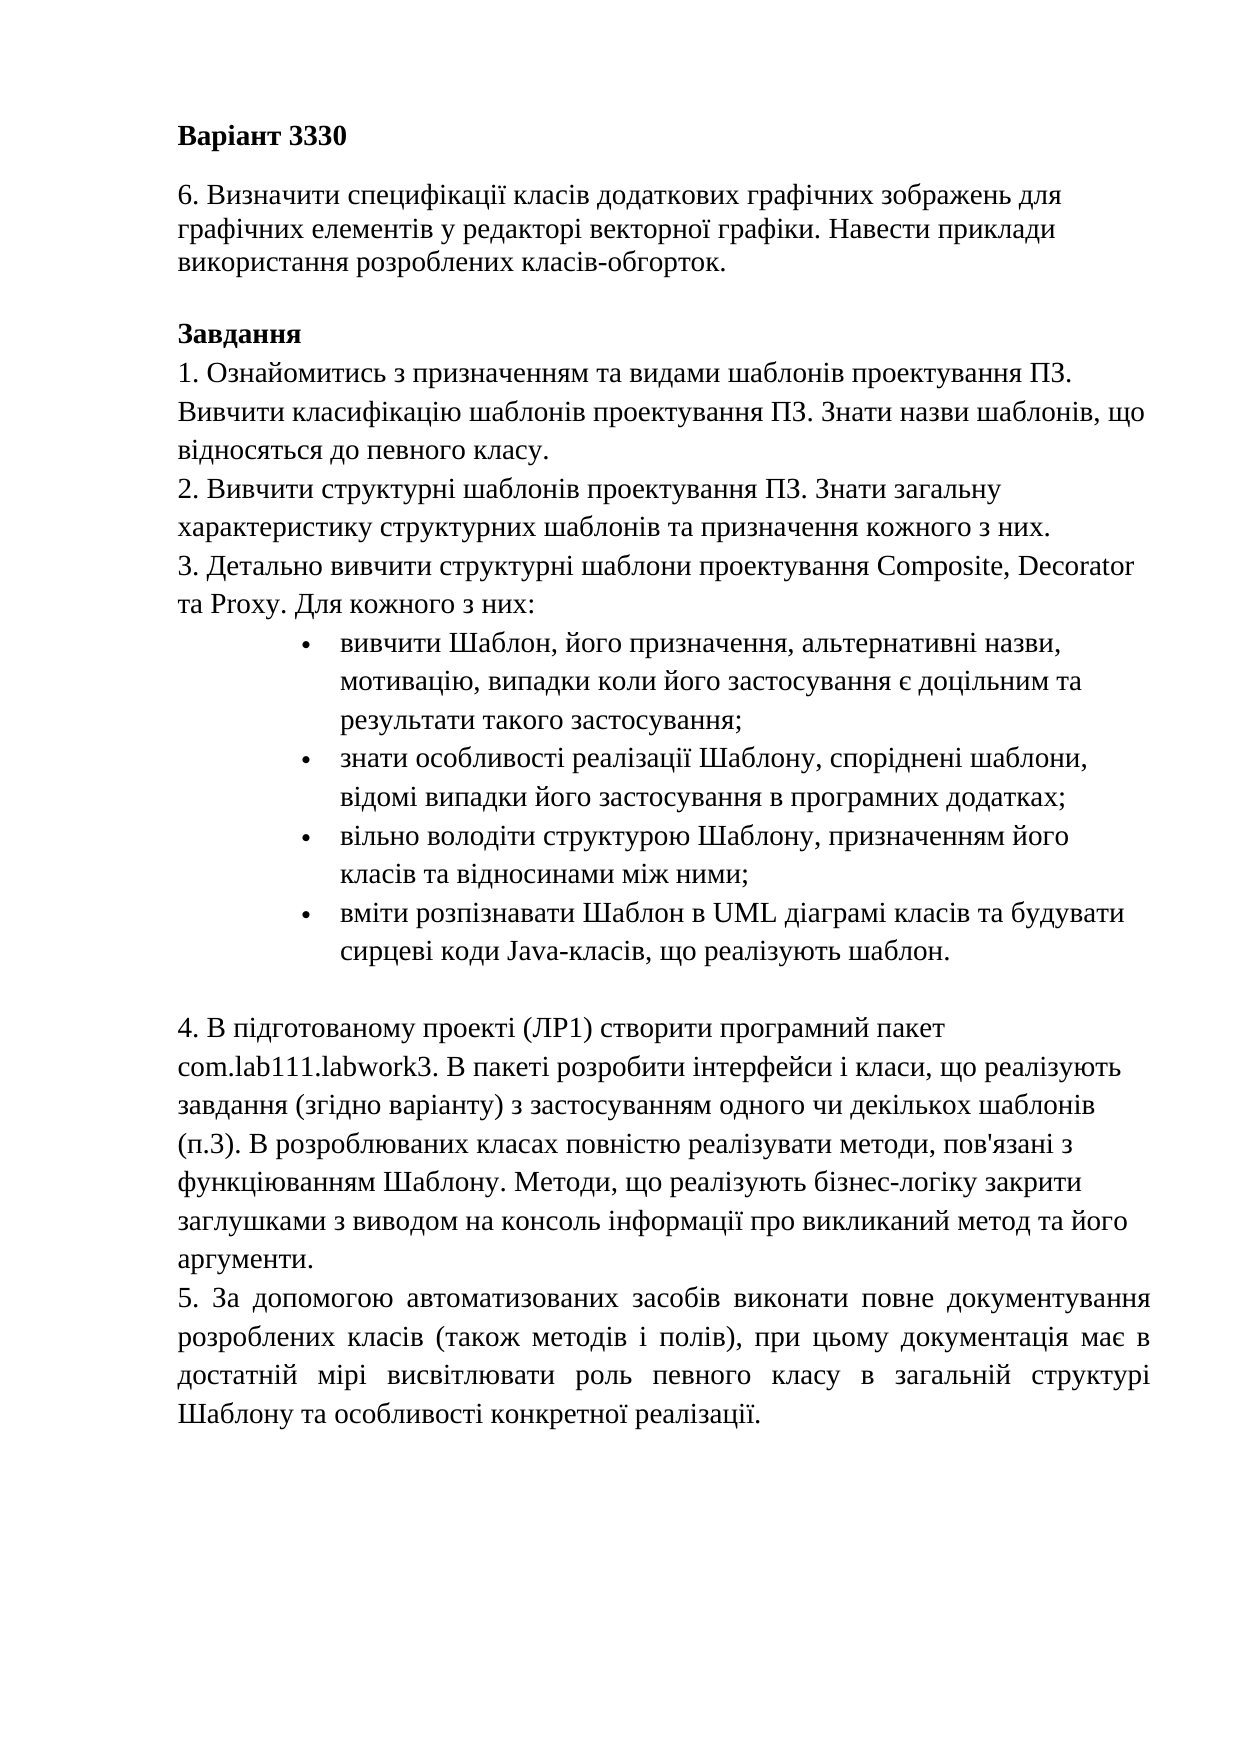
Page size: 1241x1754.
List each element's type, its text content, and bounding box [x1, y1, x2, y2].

text Варіант 3330 [177, 118, 1152, 152]
list вільно володіти структурою Шаблону, призначенням його класів та відносинами між ними; [302, 818, 1152, 890]
text 6. Визначити специфікації класів додаткових графічних зображень для графічних елементів у редакторі векторної графіки. Навести приклади використання розроблених класів-обгорток. [177, 177, 1152, 278]
text 4. В підготованому проекті (ЛР1) створити програмний пакет com.lab111.labwork3. В пакеті розробити інтерфейси і класи, що реалізують завдання (згідно варіанту) з застосуванням одного чи декількох шаблонів (п.3). В розроблюваних класах повністю реалізувати методи, пов'язані з функціюванням Шаблону. Методи, що реалізують бізнес-логіку закрити заглушками з виводом на консоль інформації про викликаний метод та його аргументи. [177, 972, 1152, 1275]
list вивчити Шаблон, його призначення, альтернативні назви, мотивацію, випадки коли його застосування є доцільним та результати такого застосування; [302, 625, 1152, 736]
list знати особливості реалізації Шаблону, споріднені шаблони, відомі випадки його застосування в програмних додатках; [302, 741, 1152, 813]
text Завдання [177, 317, 1152, 350]
text 1. Ознайомитись з призначенням та видами шаблонів проектування ПЗ. Вивчити класифікацію шаблонів проектування ПЗ. Знати назви шаблонів, що відносяться до певного класу. 2. Вивчити структурні шаблонів проектування ПЗ. Знати загальну характеристику структурних шаблонів та призначення кожного з них. 3. Детально вивчити структурні шаблони проектування Composite, Decorator та Proxy. Для кожного з них: [177, 355, 1152, 620]
list вміти розпізнавати Шаблон в UML діаграмі класів та будувати сирцеві коди Java-класів, що реалізують шаблон. [302, 895, 1152, 967]
text 5. За допомогою автоматизованих засобів виконати повне документування розроблених класів (також методів і полів), при цьому документація має в достатній мірі висвітлювати роль певного класу в загальній структурі Шаблону та особливості конкретної реалізації. [177, 1280, 1152, 1429]
